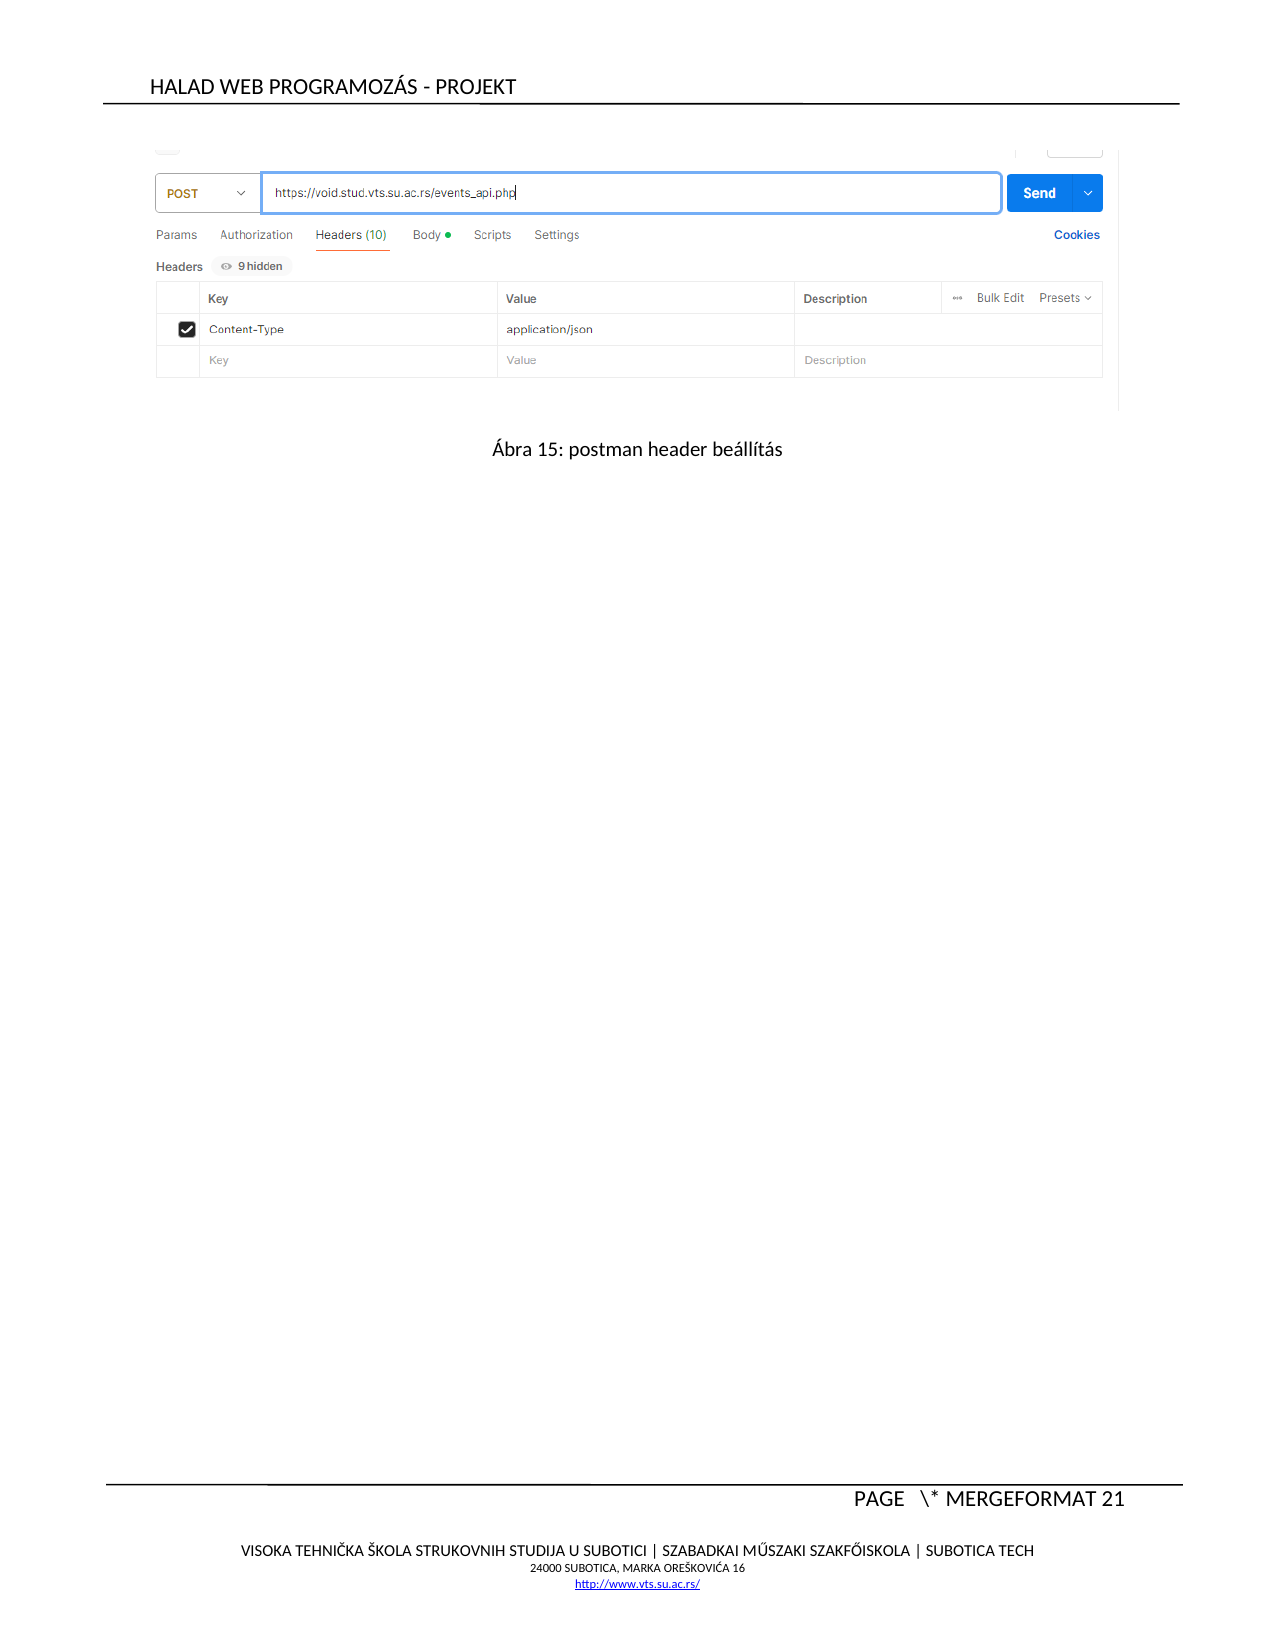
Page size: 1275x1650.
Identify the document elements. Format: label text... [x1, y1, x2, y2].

picture [150, 150, 1124, 411]
text Ábra 15: postman header beállítás [150, 436, 1125, 461]
